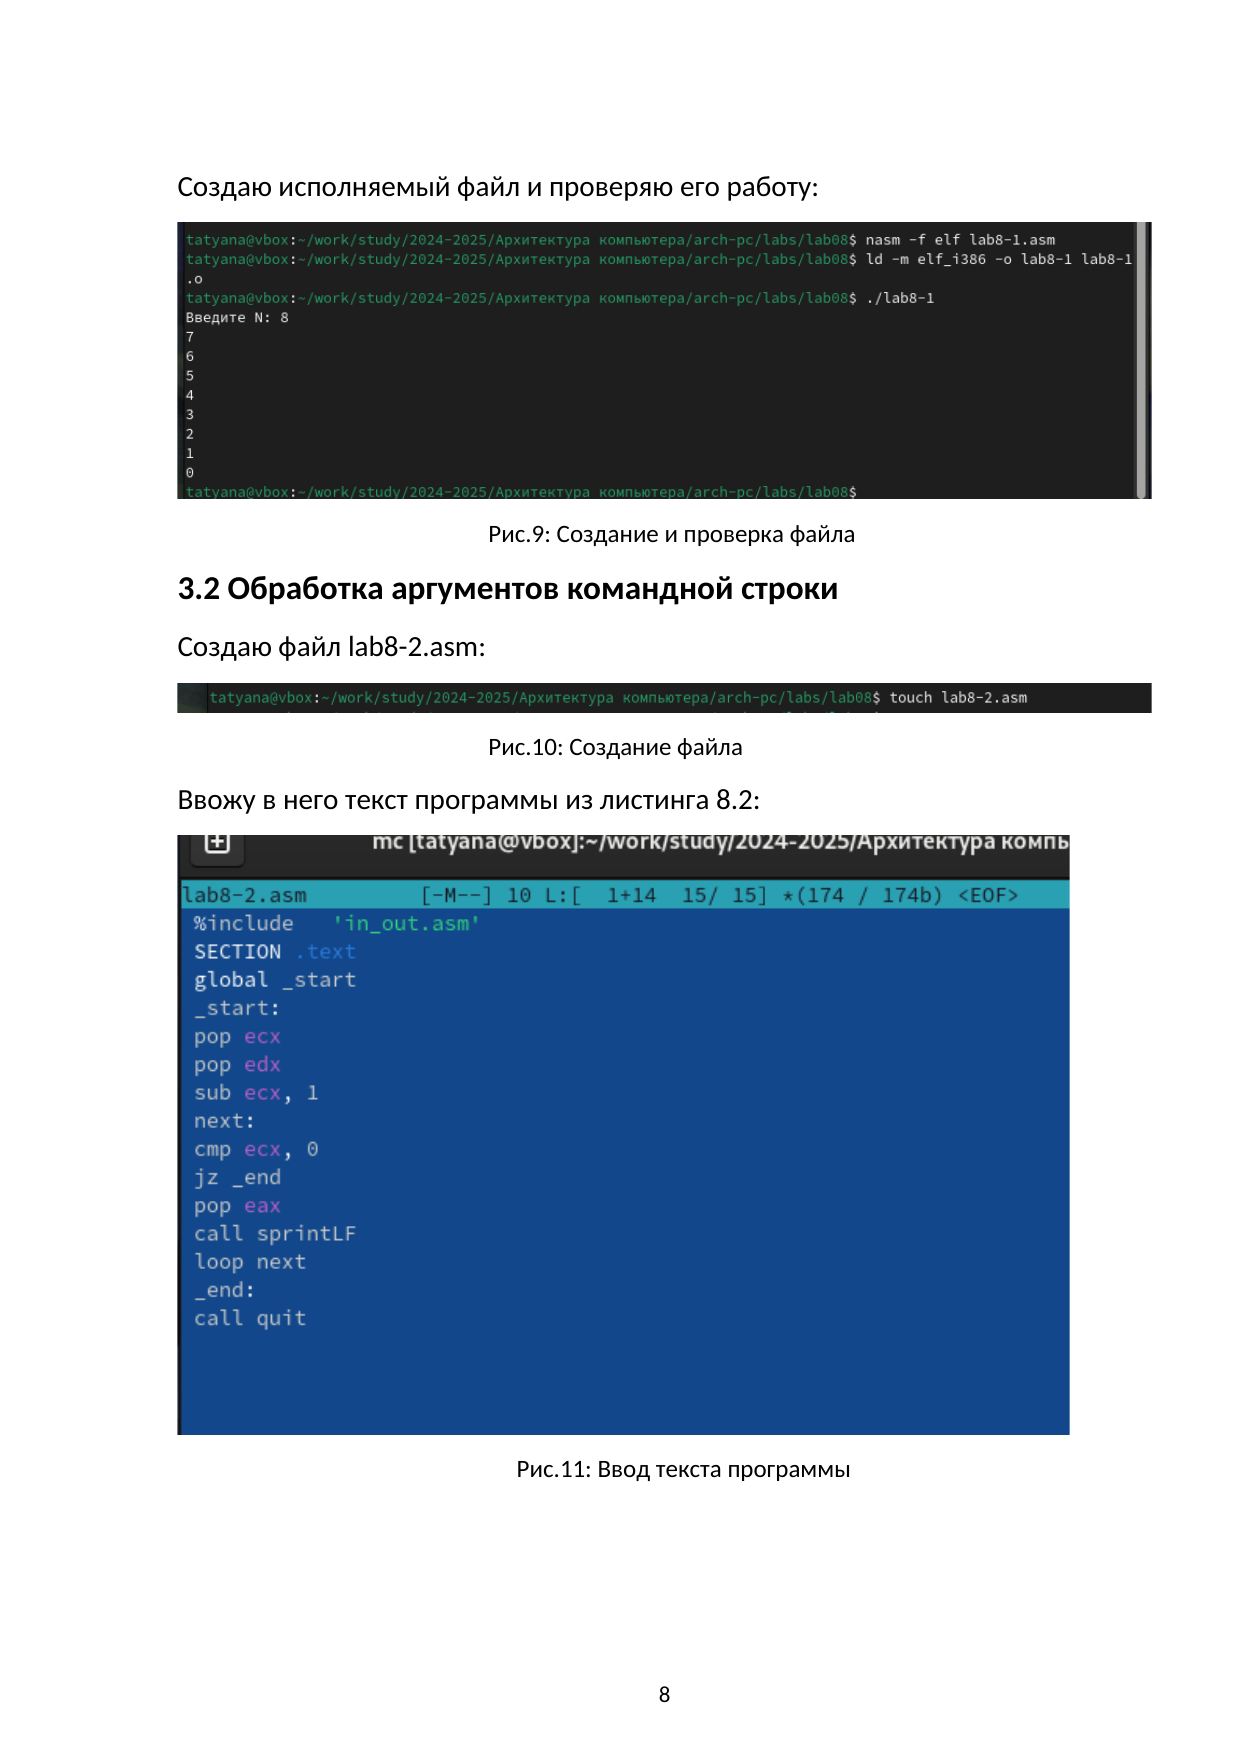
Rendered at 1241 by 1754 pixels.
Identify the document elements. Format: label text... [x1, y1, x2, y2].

picture [177, 683, 1152, 713]
text Создаю файл lab8-2.asm: [177, 628, 1152, 663]
picture [177, 222, 1152, 499]
text Создаю исполняемый файл и проверяю его работу: [177, 168, 1152, 203]
text Рис.11: Ввод текста программы [177, 1453, 1152, 1484]
text 3.2 Обработка аргументов командной строки [177, 567, 1152, 608]
text Ввожу в него текст программы из листинга 8.2: [177, 781, 1152, 816]
text Рис.10: Создание файла [177, 731, 1152, 762]
picture [177, 835, 1070, 1435]
text Рис.9: Создание и проверка файла [177, 518, 1152, 548]
